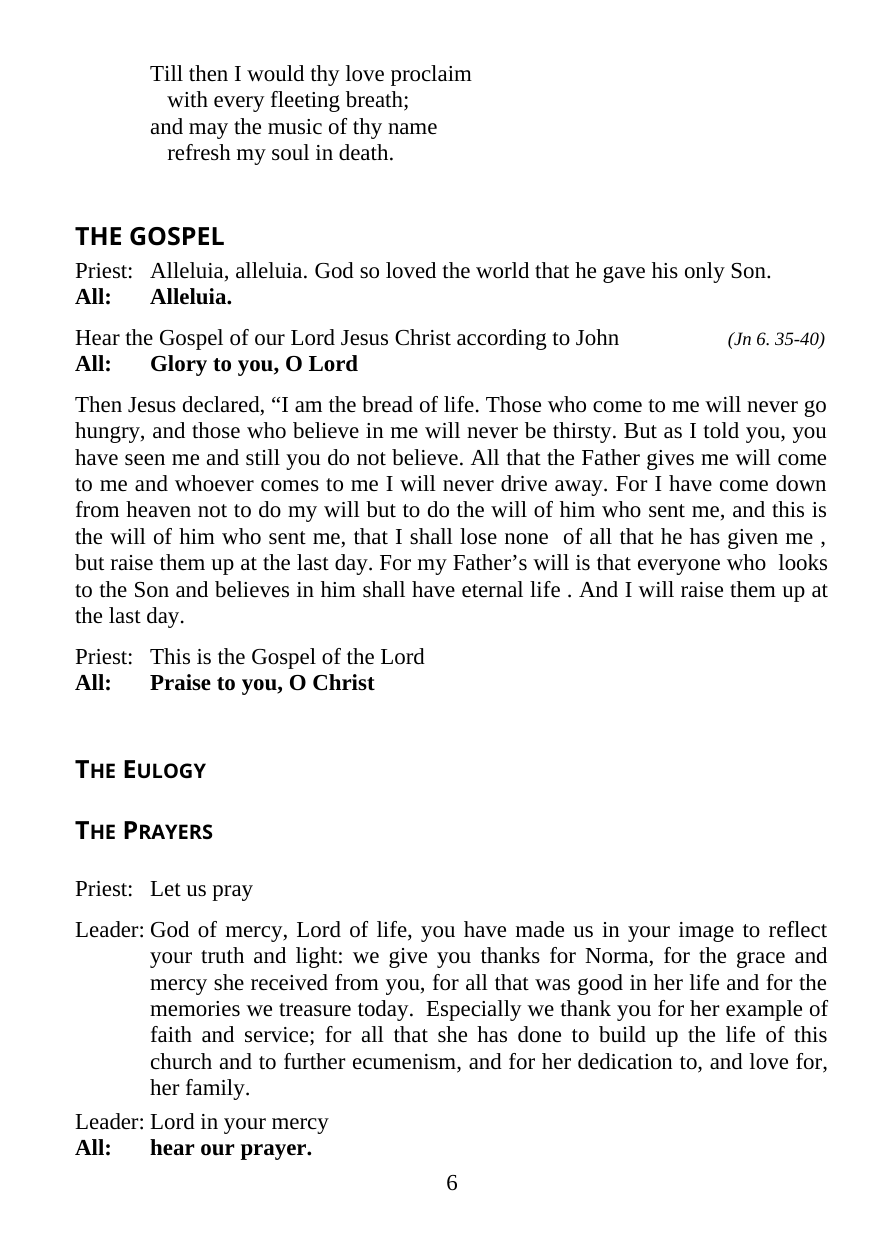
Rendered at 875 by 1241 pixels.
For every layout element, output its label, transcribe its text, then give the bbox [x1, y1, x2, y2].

text All: Glory to you, O Lord [75, 350, 829, 377]
text Priest: Let us pray [75, 875, 829, 902]
text with every fleeting breath; [150, 86, 829, 113]
text All: Alleluia. [75, 283, 829, 310]
text Leader: Lord in your mercy [75, 1108, 829, 1134]
text All: Praise to you, O Christ [75, 669, 829, 695]
text Priest: Alleluia, alleluia. God so loved the world that he gave his only Son. [75, 257, 829, 283]
text refresh my soul in death. [150, 139, 829, 165]
subtitle THE GOSPEL [75, 218, 829, 252]
text Hear the Gospel of our Lord Jesus Christ according to John (Jn 6. 35-40) [75, 324, 829, 350]
subtitle The Prayers [75, 813, 829, 847]
text Priest: This is the Gospel of the Lord [75, 643, 829, 669]
text and may the music of thy name [150, 113, 829, 139]
text Till then I would thy love proclaim [150, 60, 829, 86]
subtitle The Eulogy [75, 752, 829, 786]
text All: hear our prayer. [75, 1134, 829, 1161]
text Then Jesus declared, “I am the bread of life. Those who come to me will never go hungry, and those who believe in me will never be thirsty. But as I told you, you have seen me and still you do not believe. All that the Father gives me will come to me and whoever comes to me I will never drive away. For I have come down from heaven not to do my will but to do the will of him who sent me, and this is the will of him who sent me, that I shall lose none of all that he has given me , but raise them up at the last day. For my Father’s will is that everyone who looks to the Son and believes in him shall have eternal life . And I will raise them up at the last day. [75, 391, 829, 628]
text Leader: God of mercy, Lord of life, you have made us in your image to reflect your truth and light: we give you thanks for Norma, for the grace and mercy she received from you, for all that was good in her life and for the memories we treasure today. Especially we thank you for her example of faith and service; for all that she has done to build up the life of this church and to further ecumenism, and for her dedication to, and love for, her family. [75, 916, 829, 1101]
